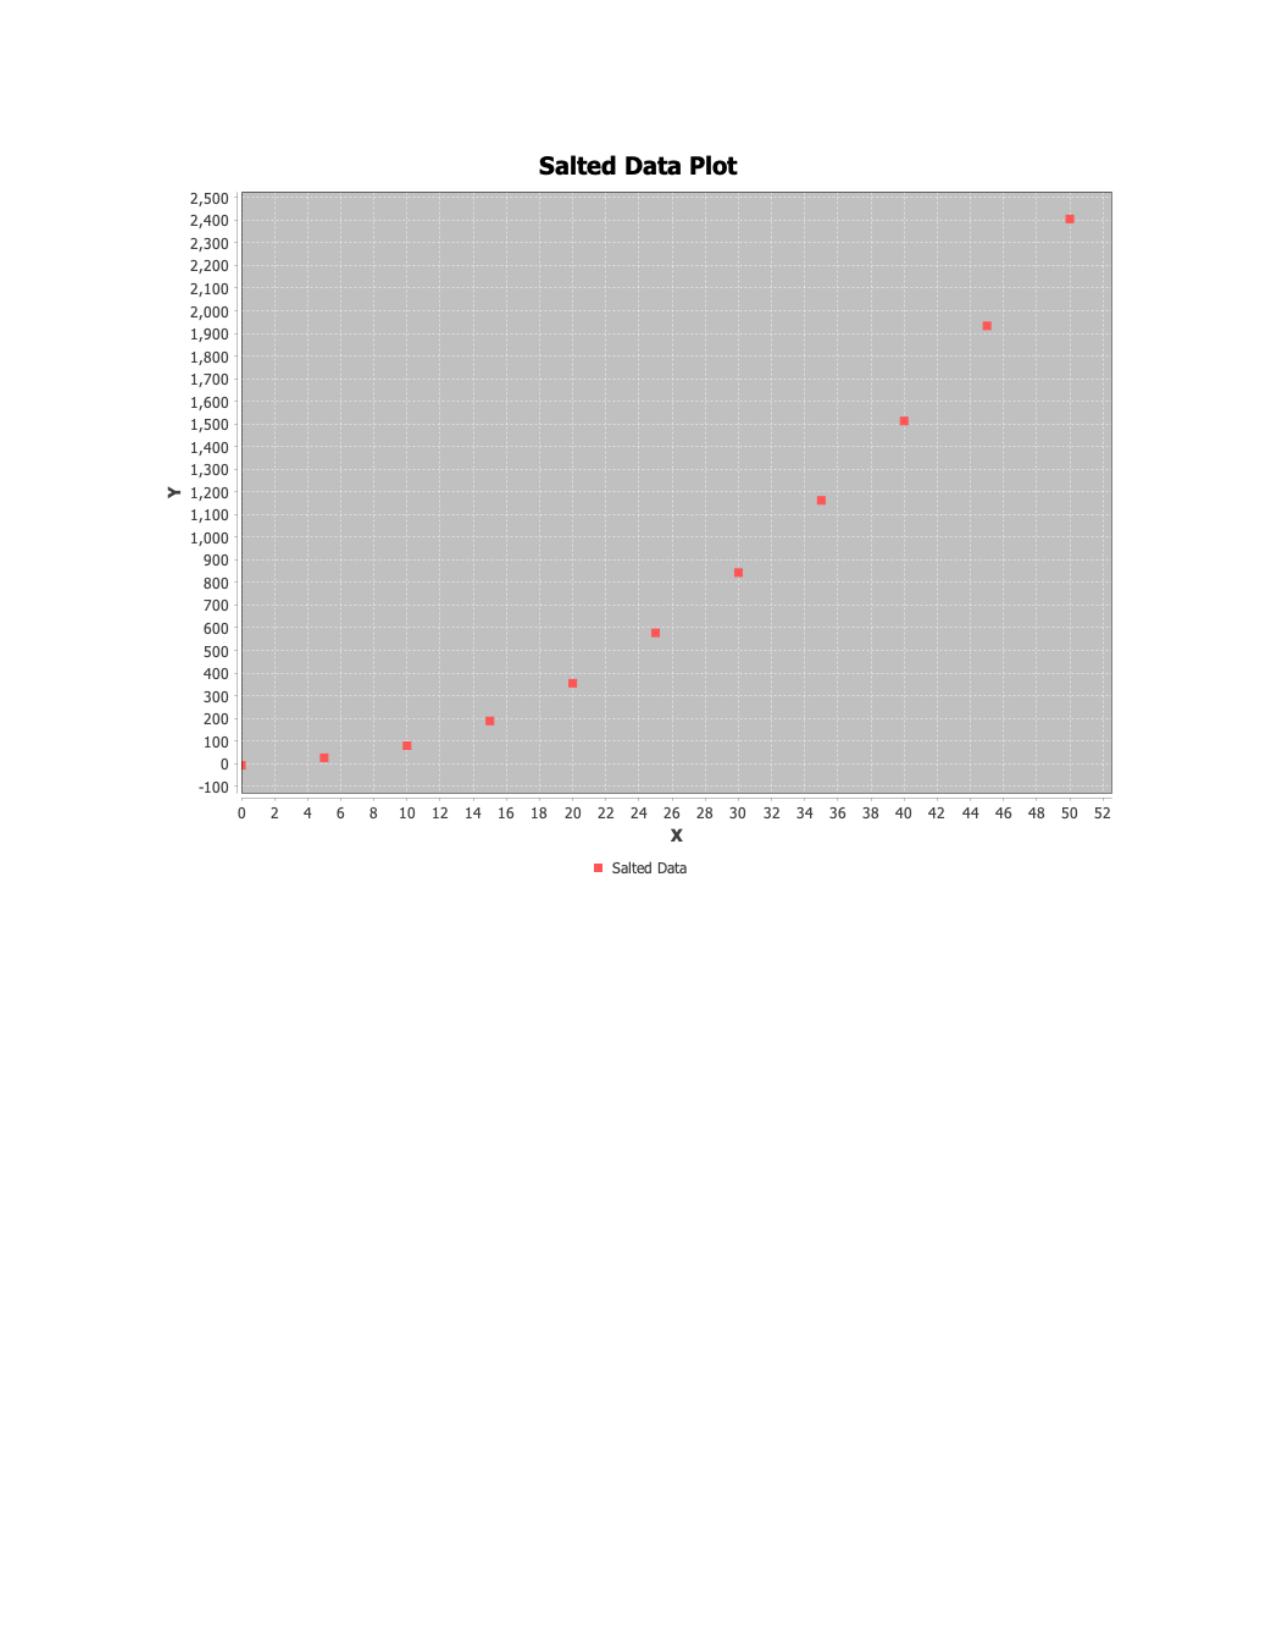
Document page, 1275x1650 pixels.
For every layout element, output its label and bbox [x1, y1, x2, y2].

picture [150, 150, 1125, 882]
